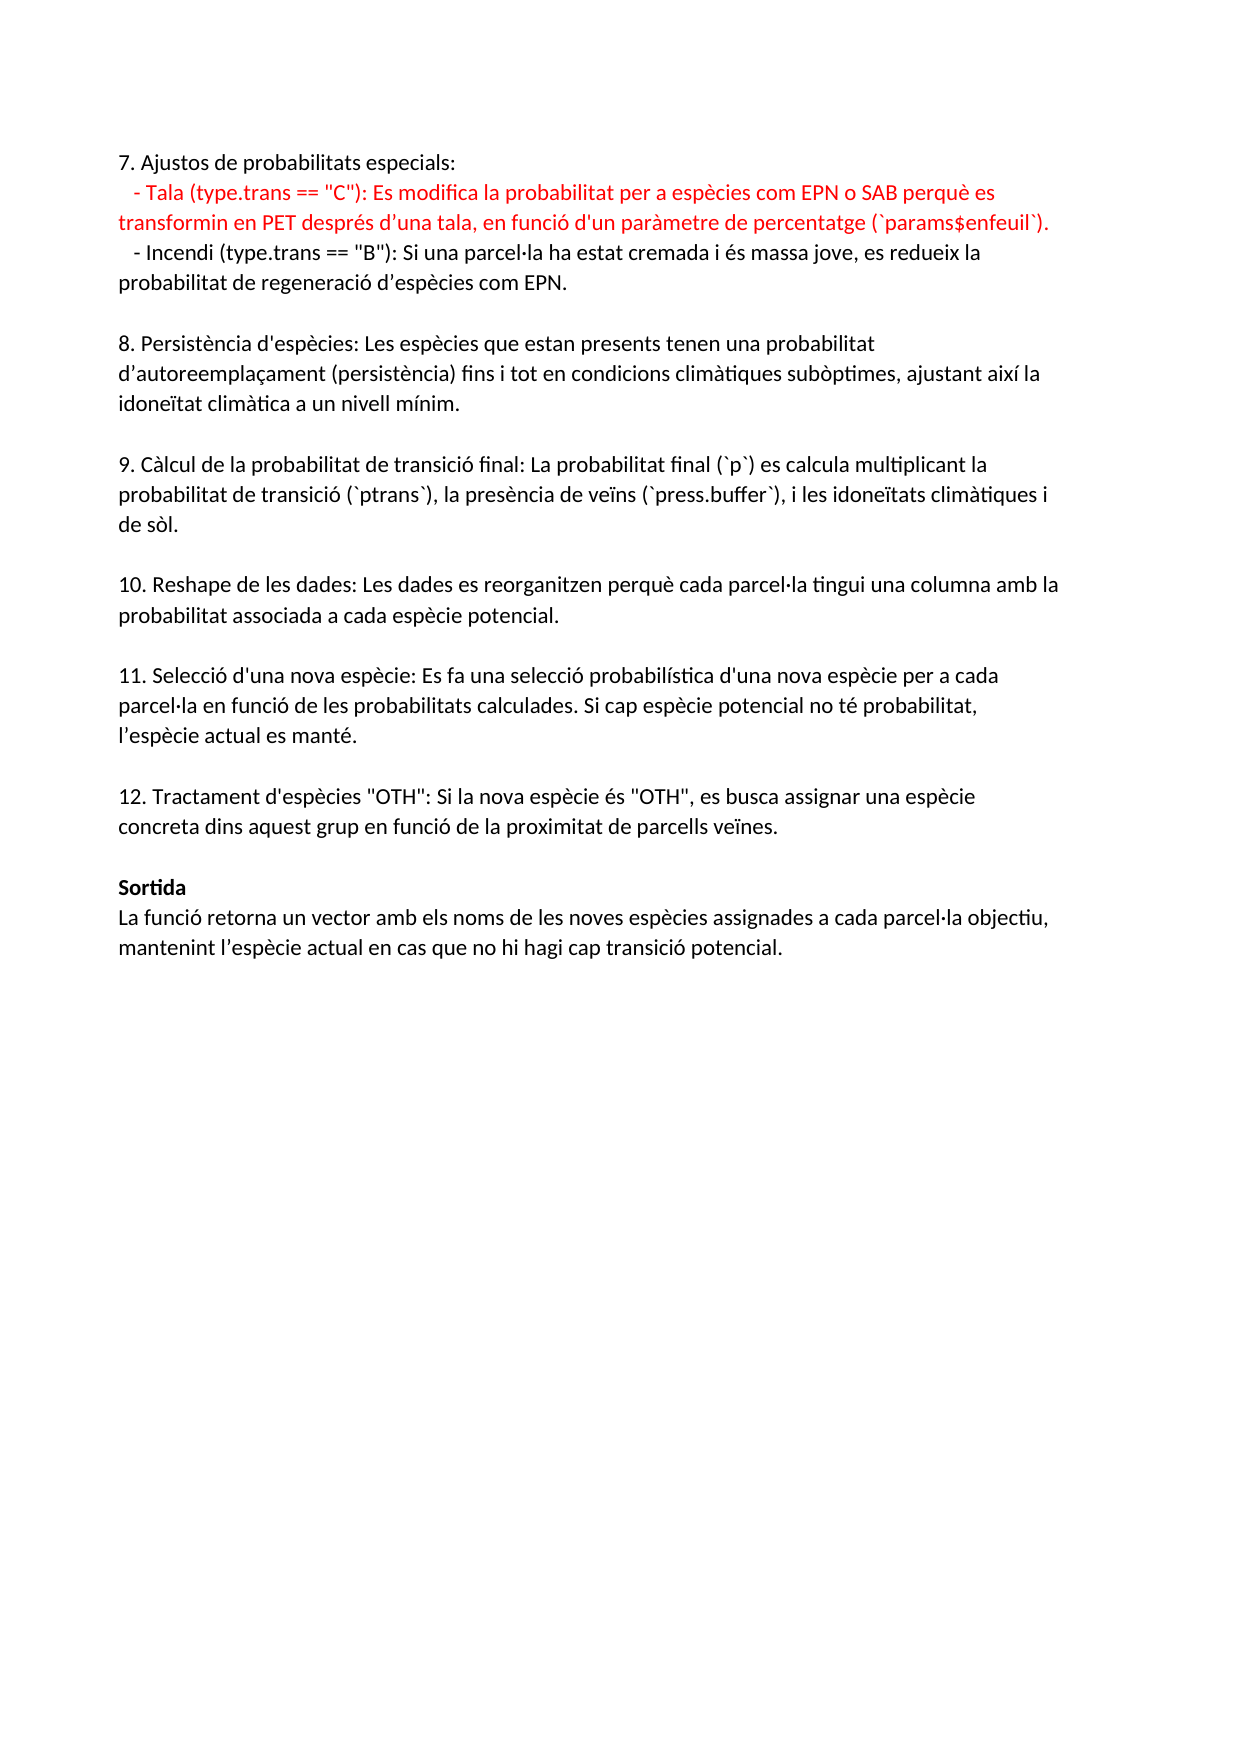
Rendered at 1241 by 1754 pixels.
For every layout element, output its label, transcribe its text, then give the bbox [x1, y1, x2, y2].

text La funció retorna un vector amb els noms de les noves espècies assignades a cada parcel·la objectiu, mantenint l’espècie actual en cas que no hi hagi cap transició potencial. [118, 903, 1063, 961]
text 8. Persistència d'espècies: Les espècies que estan presents tenen una probabilitat d’autoreemplaçament (persistència) fins i tot en condicions climàtiques subòptimes, ajustant així la idoneïtat climàtica a un nivell mínim. [118, 329, 1063, 417]
text 11. Selecció d'una nova espècie: Es fa una selecció probabilística d'una nova espècie per a cada parcel·la en funció de les probabilitats calculades. Si cap espècie potencial no té probabilitat, l’espècie actual es manté. [118, 661, 1063, 750]
text Sortida [118, 873, 1063, 901]
text 7. Ajustos de probabilitats especials: [118, 148, 1063, 176]
text 12. Tractament d'espècies "OTH": Si la nova espècie és "OTH", es busca assignar una espècie concreta dins aquest grup en funció de la proximitat de parcells veïnes. [118, 782, 1063, 840]
text 10. Reshape de les dades: Les dades es reorganitzen perquè cada parcel·la tingui una columna amb la probabilitat associada a cada espècie potencial. [118, 571, 1063, 629]
text - Tala (type.trans == "C"): Es modifica la probabilitat per a espècies com EPN o SAB perquè es transformin en PET després d’una tala, en funció d'un paràmetre de percentatge (`params$enfeuil`). [118, 178, 1063, 236]
text 9. Càlcul de la probabilitat de transició final: La probabilitat final (`p`) es calcula multiplicant la probabilitat de transició (`ptrans`), la presència de veïns (`press.buffer`), i les idoneïtats climàtiques i de sòl. [118, 450, 1063, 538]
text - Incendi (type.trans == "B"): Si una parcel·la ha estat cremada i és massa jove, es redueix la probabilitat de regeneració d’espècies com EPN. [118, 238, 1063, 297]
